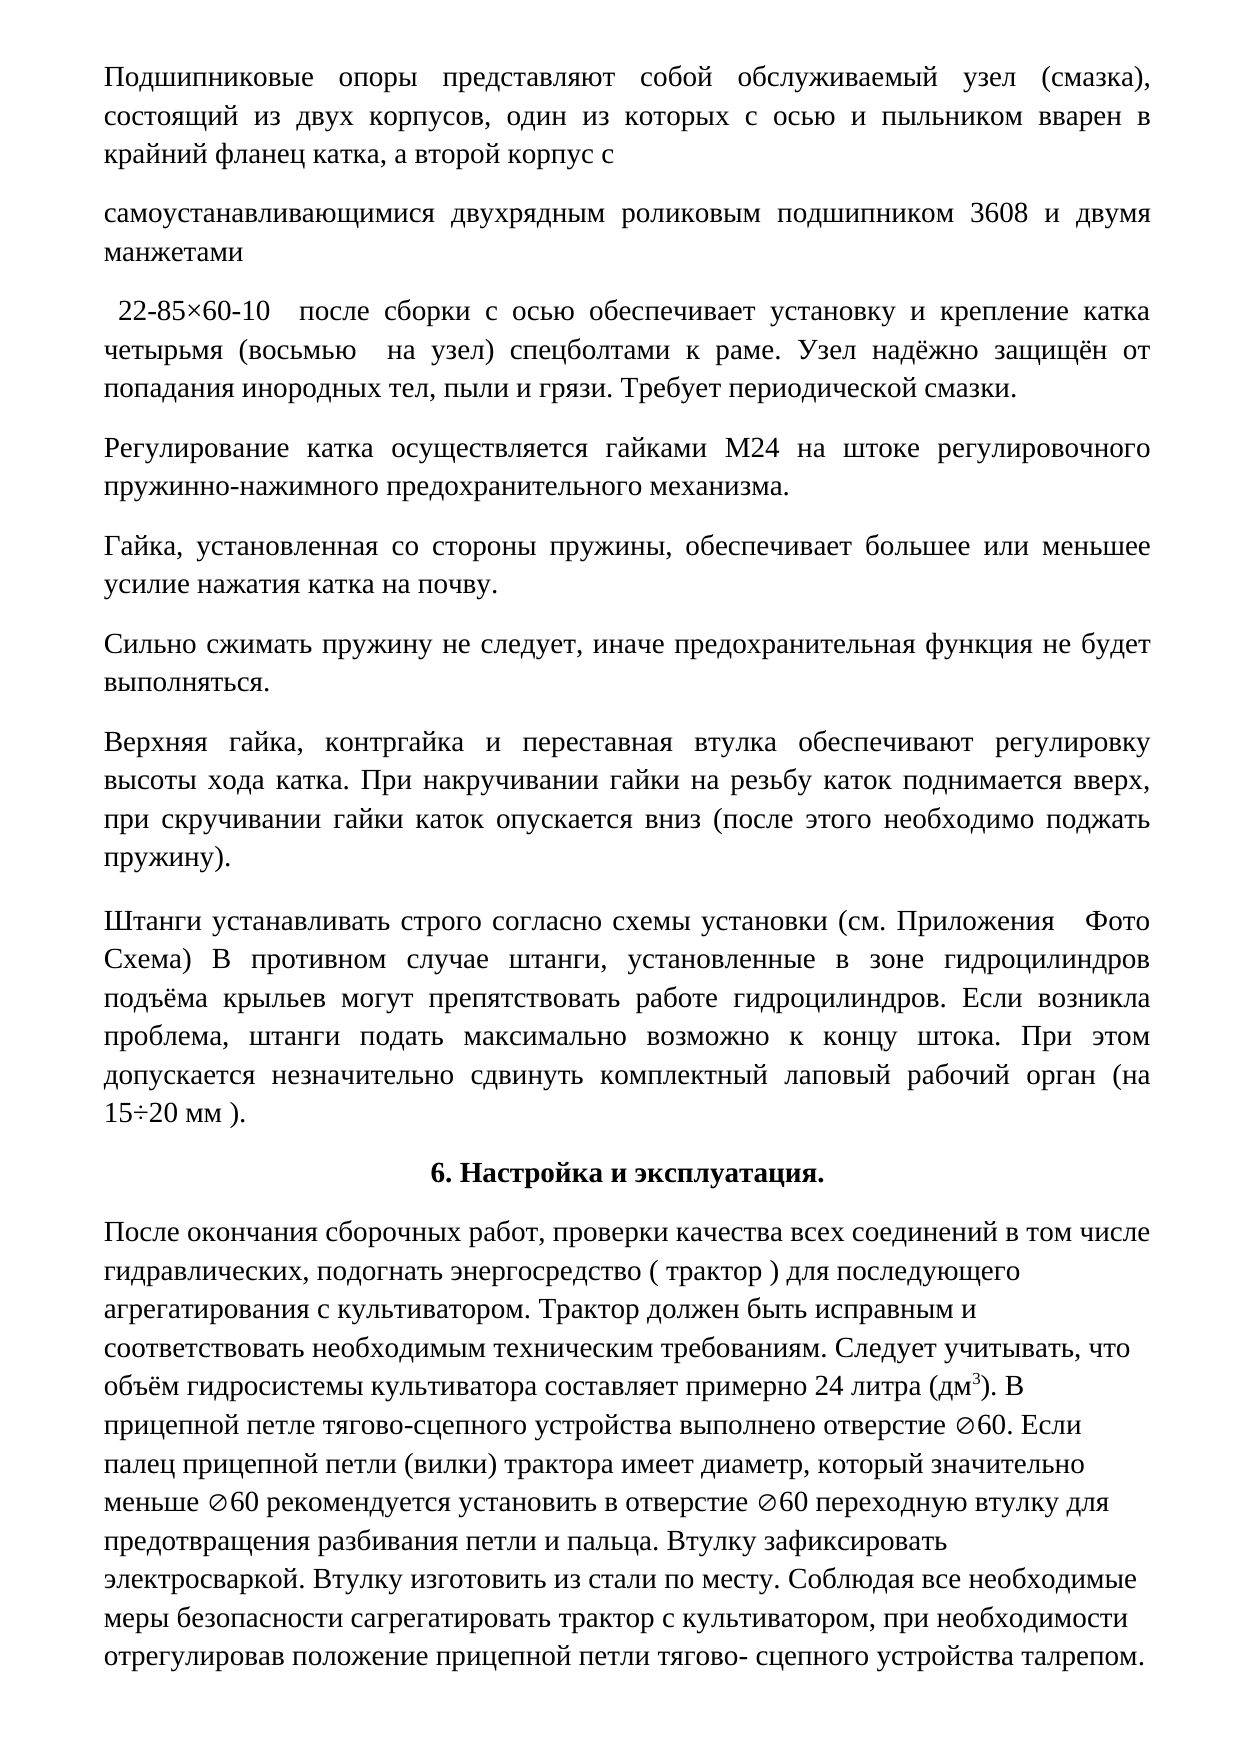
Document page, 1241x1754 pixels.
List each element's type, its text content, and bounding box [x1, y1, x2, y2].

text самоустанавливающимися двухрядным роликовым подшипником 3608 и двумя манжетами [103, 196, 1152, 268]
text 6. Настройка и эксплуатация. [103, 1155, 1152, 1188]
text Верхняя гайка, контргайка и переставная втулка обеспечивают регулировку высоты хода катка. При накручивании гайки на резьбу каток поднимается вверх, при скручивании гайки каток опускается вниз (после этого необходимо поджать пружину). [103, 724, 1152, 873]
text Сильно сжимать пружину не следует, иначе предохранительная функция не будет выполняться. [103, 626, 1152, 698]
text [103, 1214, 1152, 1672]
text Подшипниковые опоры представляют собой обслуживаемый узел (смазка), состоящий из двух корпусов, один из которых с осью и пыльником вварен в крайний фланец катка, а второй корпус с [103, 59, 1152, 170]
text Штанги устанавливать строго согласно схемы установки (см. Приложения Фото Схема) В противном случае штанги, установленные в зоне гидроцилиндров подъёма крыльев могут препятствовать работе гидроцилиндров. Если возникла проблема, штанги подать максимально возможно к концу штока. При этом допускается незначительно сдвинуть комплектный лаповый рабочий орган (на 15÷20 мм ). [103, 903, 1152, 1129]
text Регулирование катка осуществляется гайками М24 на штоке регулировочного пружинно-нажимного предохранительного механизма. [103, 430, 1152, 502]
text Гайка, установленная со стороны пружины, обеспечивает большее или меньшее усилие нажатия катка на почву. [103, 528, 1152, 600]
text 22-85×60-10 после сборки с осью обеспечивает установку и крепление катка четырьмя (восьмью на узел) спецболтами к раме. Узел надёжно защищён от попадания инородных тел, пыли и грязи. Требует периодической смазки. [103, 293, 1152, 404]
